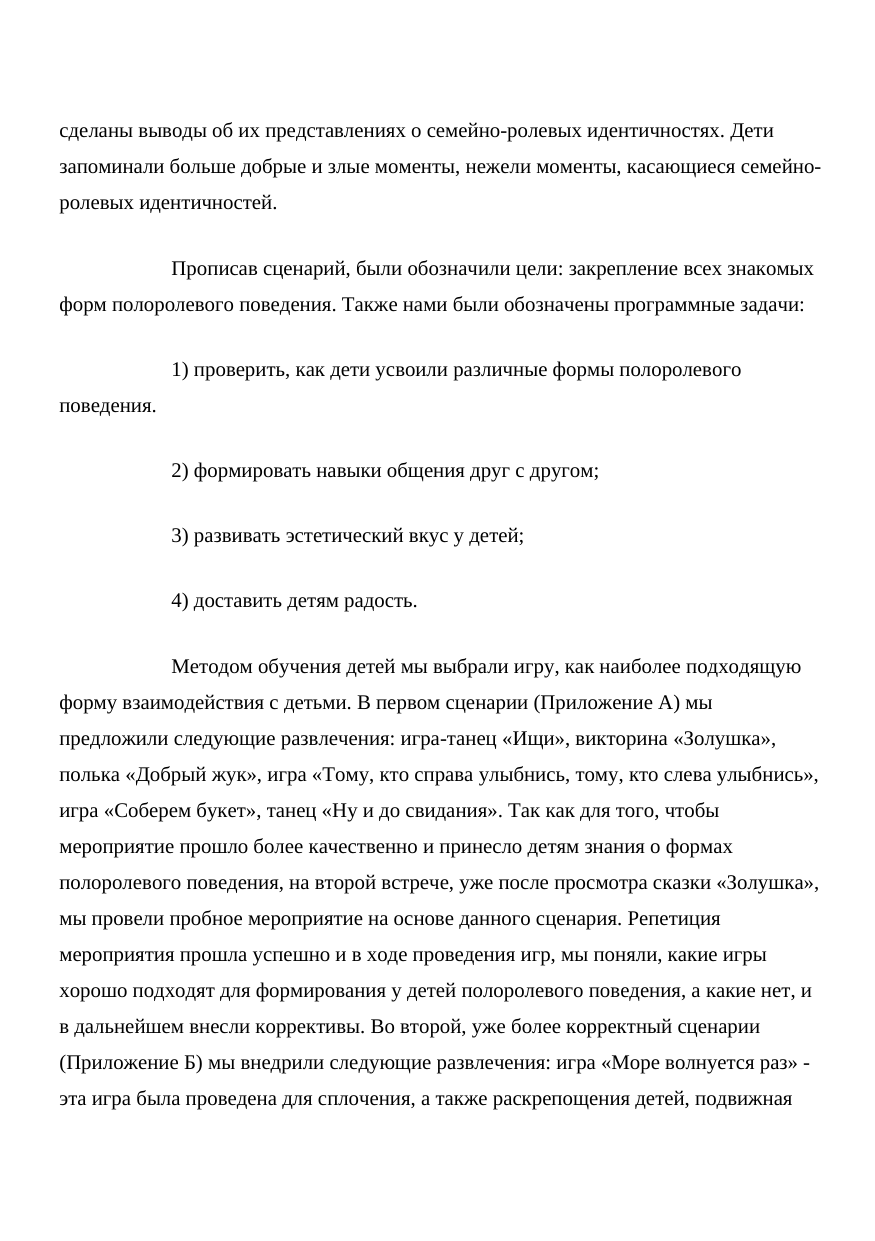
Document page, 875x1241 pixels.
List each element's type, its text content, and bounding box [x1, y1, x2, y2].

text 3) развивать эстетический вкус у детей; [59, 523, 827, 547]
text 2) формировать навыки общения друг с другом; [59, 458, 827, 482]
text 1) проверить, как дети усвоили различные формы полоролевого поведения. [59, 357, 827, 417]
text 4) доставить детям радость. [59, 588, 827, 612]
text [59, 118, 827, 214]
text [59, 653, 827, 1110]
text Прописав сценарий, были обозначили цели: закрепление всех знакомых форм полоролевого поведения. Также нами были обозначены программные задачи: [59, 255, 827, 316]
